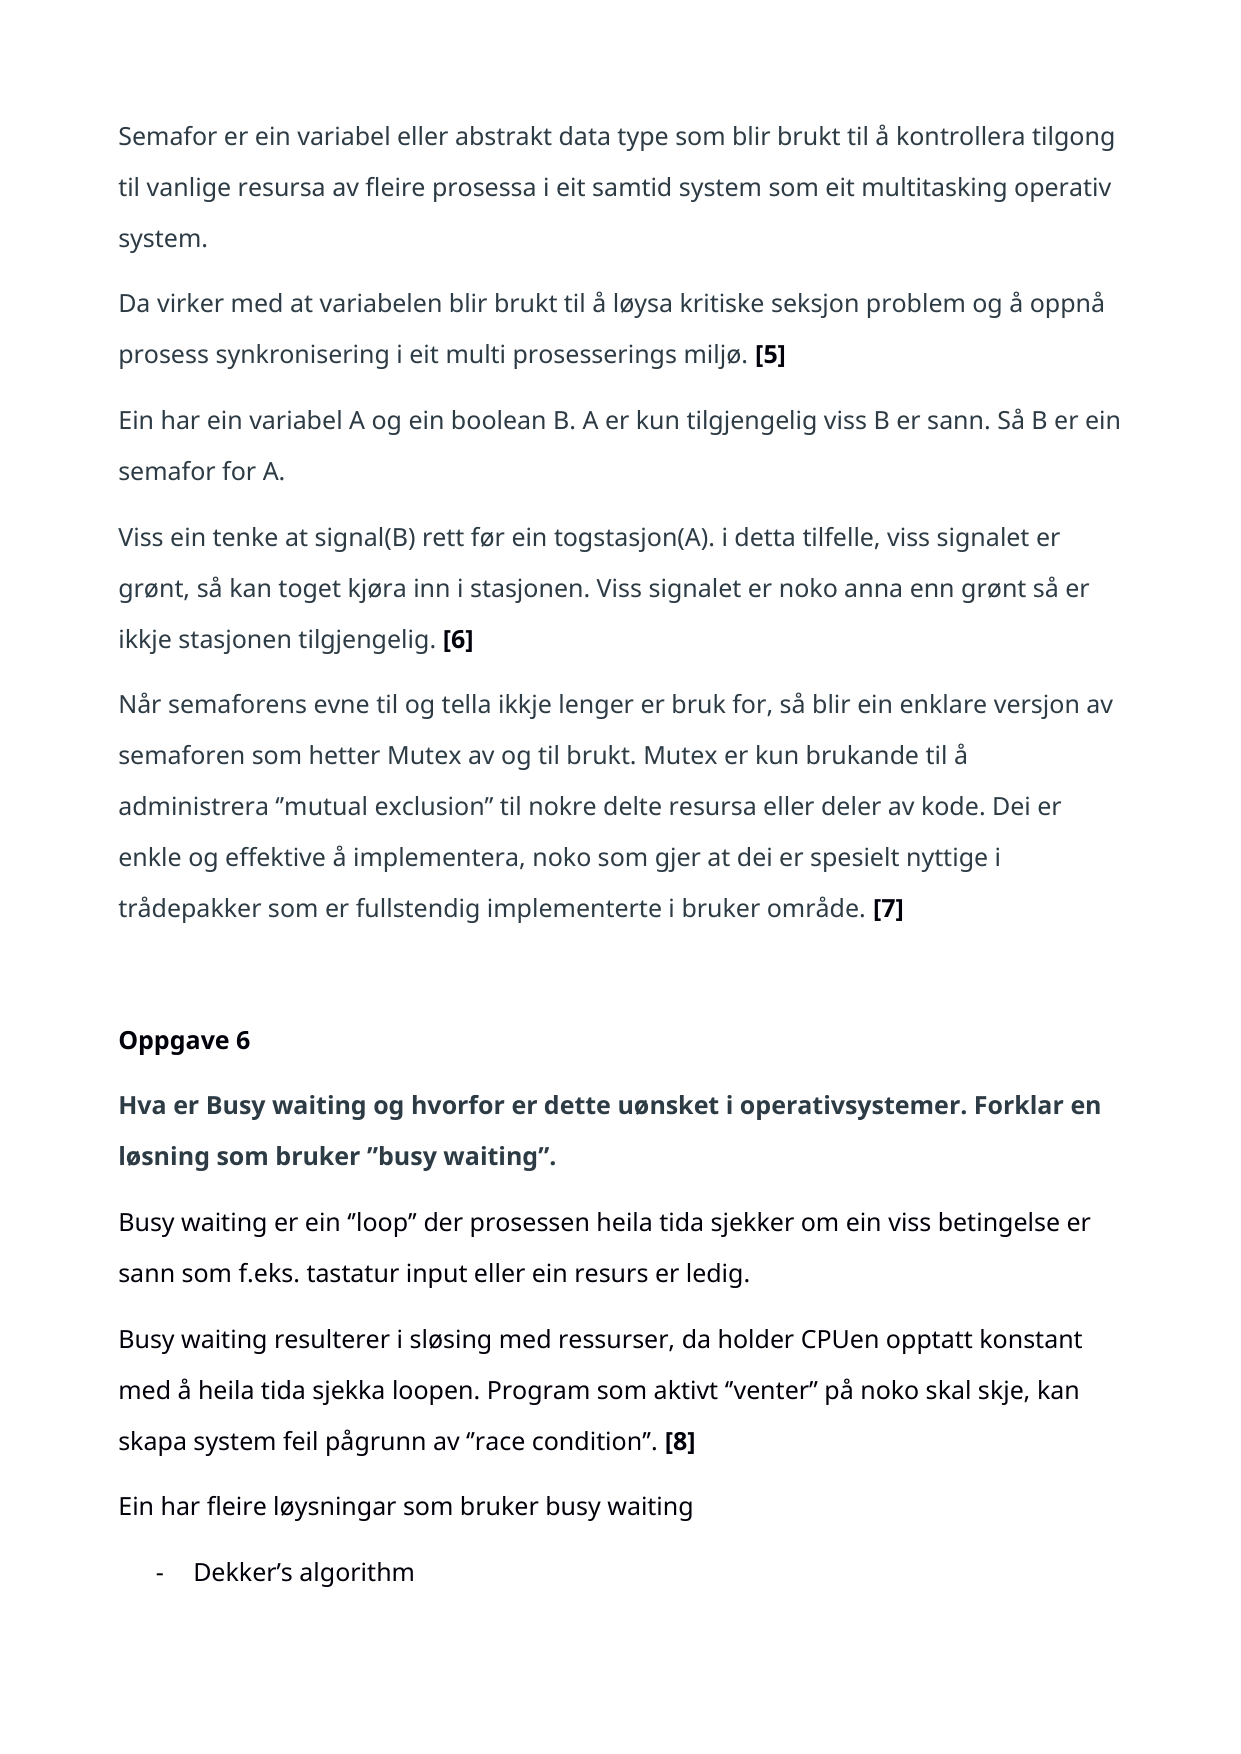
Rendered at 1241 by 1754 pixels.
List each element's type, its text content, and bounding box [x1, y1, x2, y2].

text Oppgave 6 [118, 1022, 1122, 1056]
text Da virker med at variabelen blir brukt til å løysa kritiske seksjon problem og å oppnå prosess synkronisering i eit multi prosesserings miljø. [118, 286, 1122, 371]
text Ein har fleire løysningar som bruker busy waiting [118, 1489, 1122, 1523]
text Hva er Busy waiting og hvorfor er dette uønsket i operativsystemer. Forklar en løsning som bruker ”busy waiting”. [118, 1088, 1122, 1173]
text Viss ein tenke at signal(B) rett før ein togstasjon(A). i detta tilfelle, viss signalet er grønt, så kan toget kjøra inn i stasjonen. Viss signalet er noko anna enn grønt så er ikkje stasjonen tilgjengelig. [118, 519, 1122, 655]
text Semafor er ein variabel eller abstrakt data type som blir brukt til å kontrollera tilgong til vanlige resursa av fleire prosessa i eit samtid system som eit multitasking operativ system. [118, 118, 1122, 254]
text Ein har ein variabel A og ein boolean B. A er kun tilgjengelig viss B er sann. Så B er ein semafor for A. [118, 437, 1122, 488]
text Busy waiting er ein ‘’loop’’ der prosessen heila tida sjekker om ein viss betingelse er sann som f.eks. tastatur input eller ein resurs er ledig. [118, 1204, 1122, 1290]
list Dekker’s algorithm [156, 1554, 1122, 1589]
text Busy waiting resulterer i sløsing med ressurser, da holder CPUen opptatt konstant med å heila tida sjekka loopen. Program som aktivt ‘’venter’’ på noko skal skje, kan skapa system feil pågrunn av ‘’race condition’’. [118, 1321, 1122, 1457]
text Når semaforens evne til og tella ikkje lenger er bruk for, så blir ein enklare versjon av semaforen som hetter Mutex av og til brukt. Mutex er kun brukande til å administrera ‘’mutual exclusion’’ til nokre delte resursa eller deler av kode. Dei er enkle og effektive å implementera, noko som gjer at dei er spesielt nyttige i trådepakker som er fullstendig implementerte i bruker område. [118, 687, 1122, 925]
